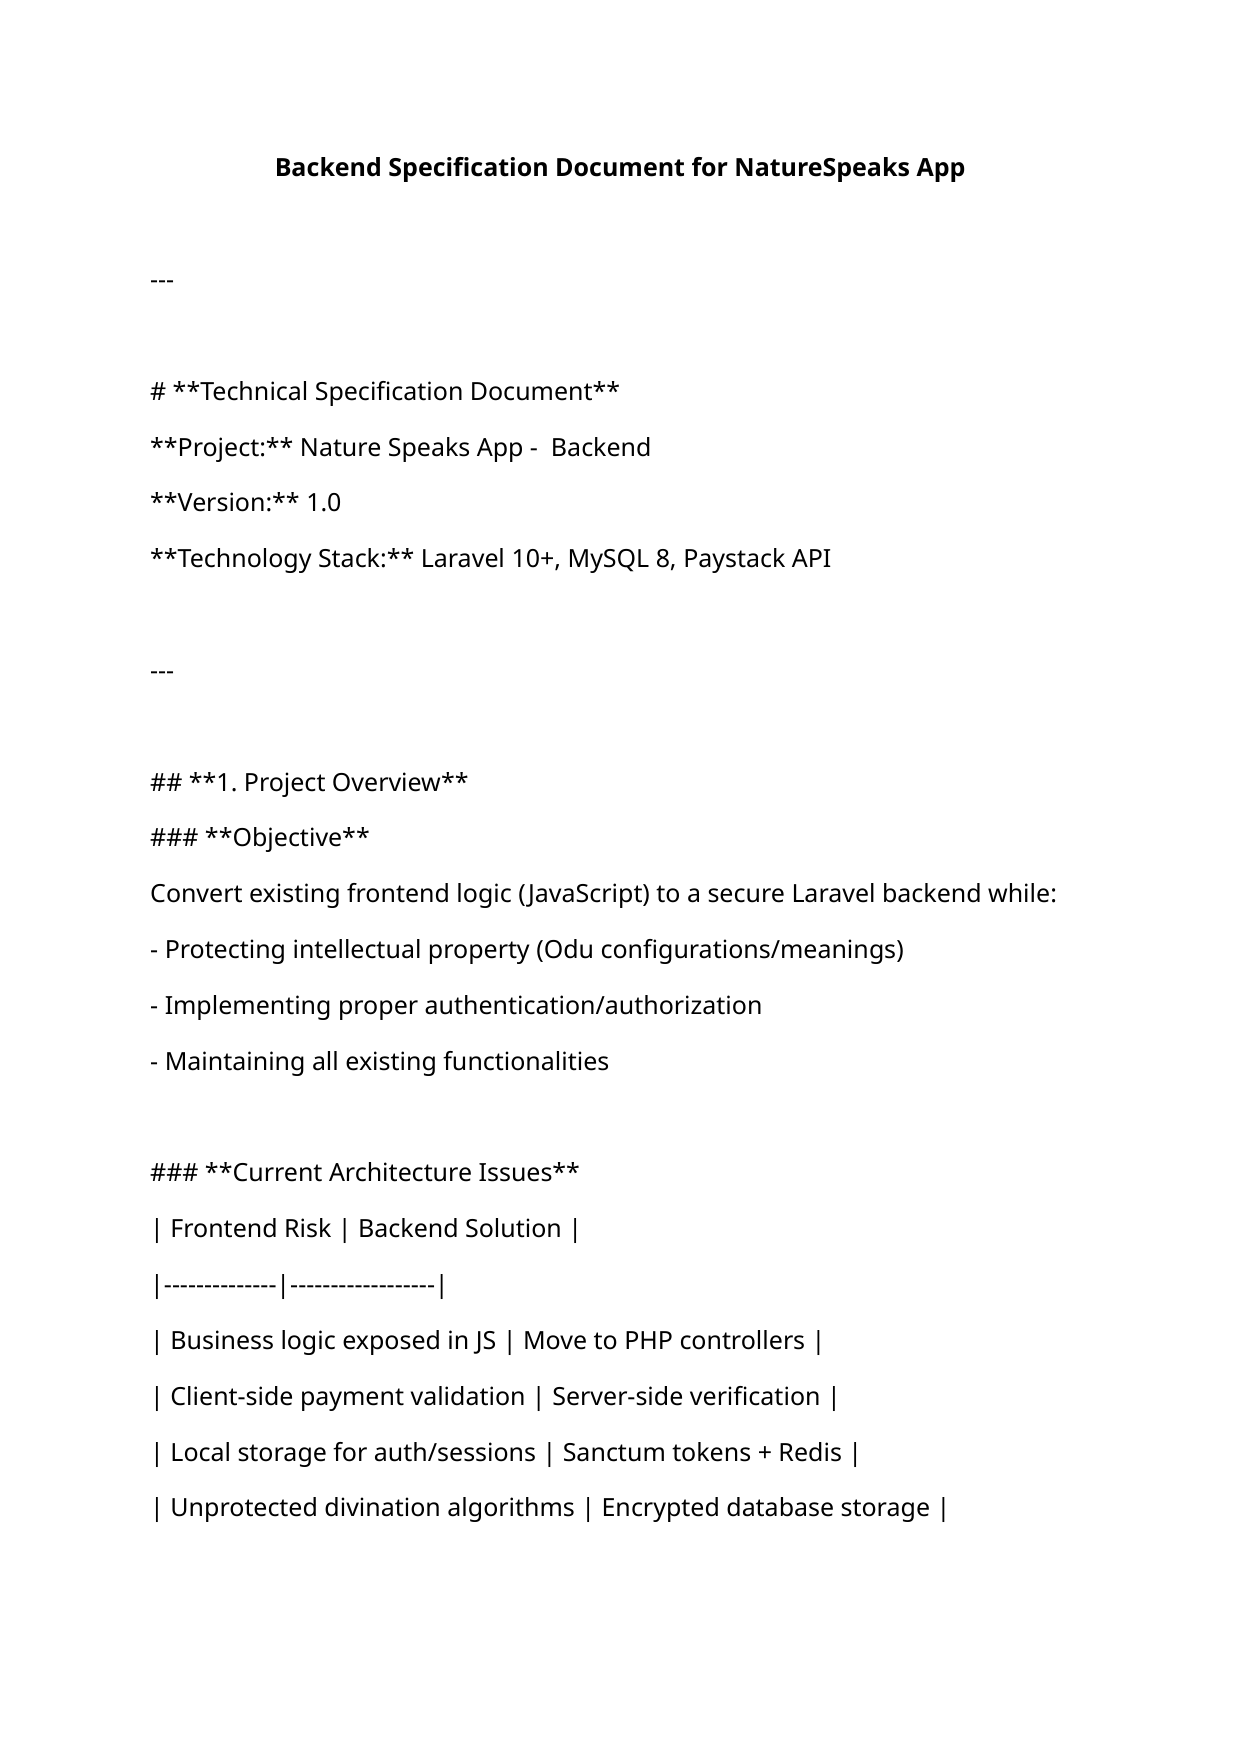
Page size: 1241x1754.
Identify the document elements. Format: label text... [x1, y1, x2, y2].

text | Client-side payment validation | Server-side verification | [150, 1378, 1090, 1412]
text Backend Specification Document for NatureSpeaks App [150, 150, 1090, 184]
text **Version:** 1.0 [150, 485, 1090, 519]
text |--------------|------------------| [150, 1267, 1090, 1301]
text --- [150, 262, 1090, 296]
text | Local storage for auth/sessions | Sanctum tokens + Redis | [150, 1434, 1090, 1468]
text **Project:** Nature Speaks App - Backend [150, 429, 1090, 463]
text Convert existing frontend logic (JavaScript) to a secure Laravel backend while: [150, 876, 1090, 910]
text ## **1. Project Overview** [150, 764, 1090, 798]
text ### **Objective** [150, 820, 1090, 854]
text - Implementing proper authentication/authorization [150, 987, 1090, 1022]
text # **Technical Specification Document** [150, 373, 1090, 407]
text - Maintaining all existing functionalities [150, 1043, 1090, 1077]
text - Protecting intellectual property (Odu configurations/meanings) [150, 932, 1090, 966]
text **Technology Stack:** Laravel 10+, MySQL 8, Paystack API [150, 541, 1090, 575]
text | Frontend Risk | Backend Solution | [150, 1211, 1090, 1245]
text | Unprotected divination algorithms | Encrypted database storage | [150, 1490, 1090, 1524]
text | Business logic exposed in JS | Move to PHP controllers | [150, 1322, 1090, 1357]
text ### **Current Architecture Issues** [150, 1155, 1090, 1189]
text --- [150, 652, 1090, 687]
